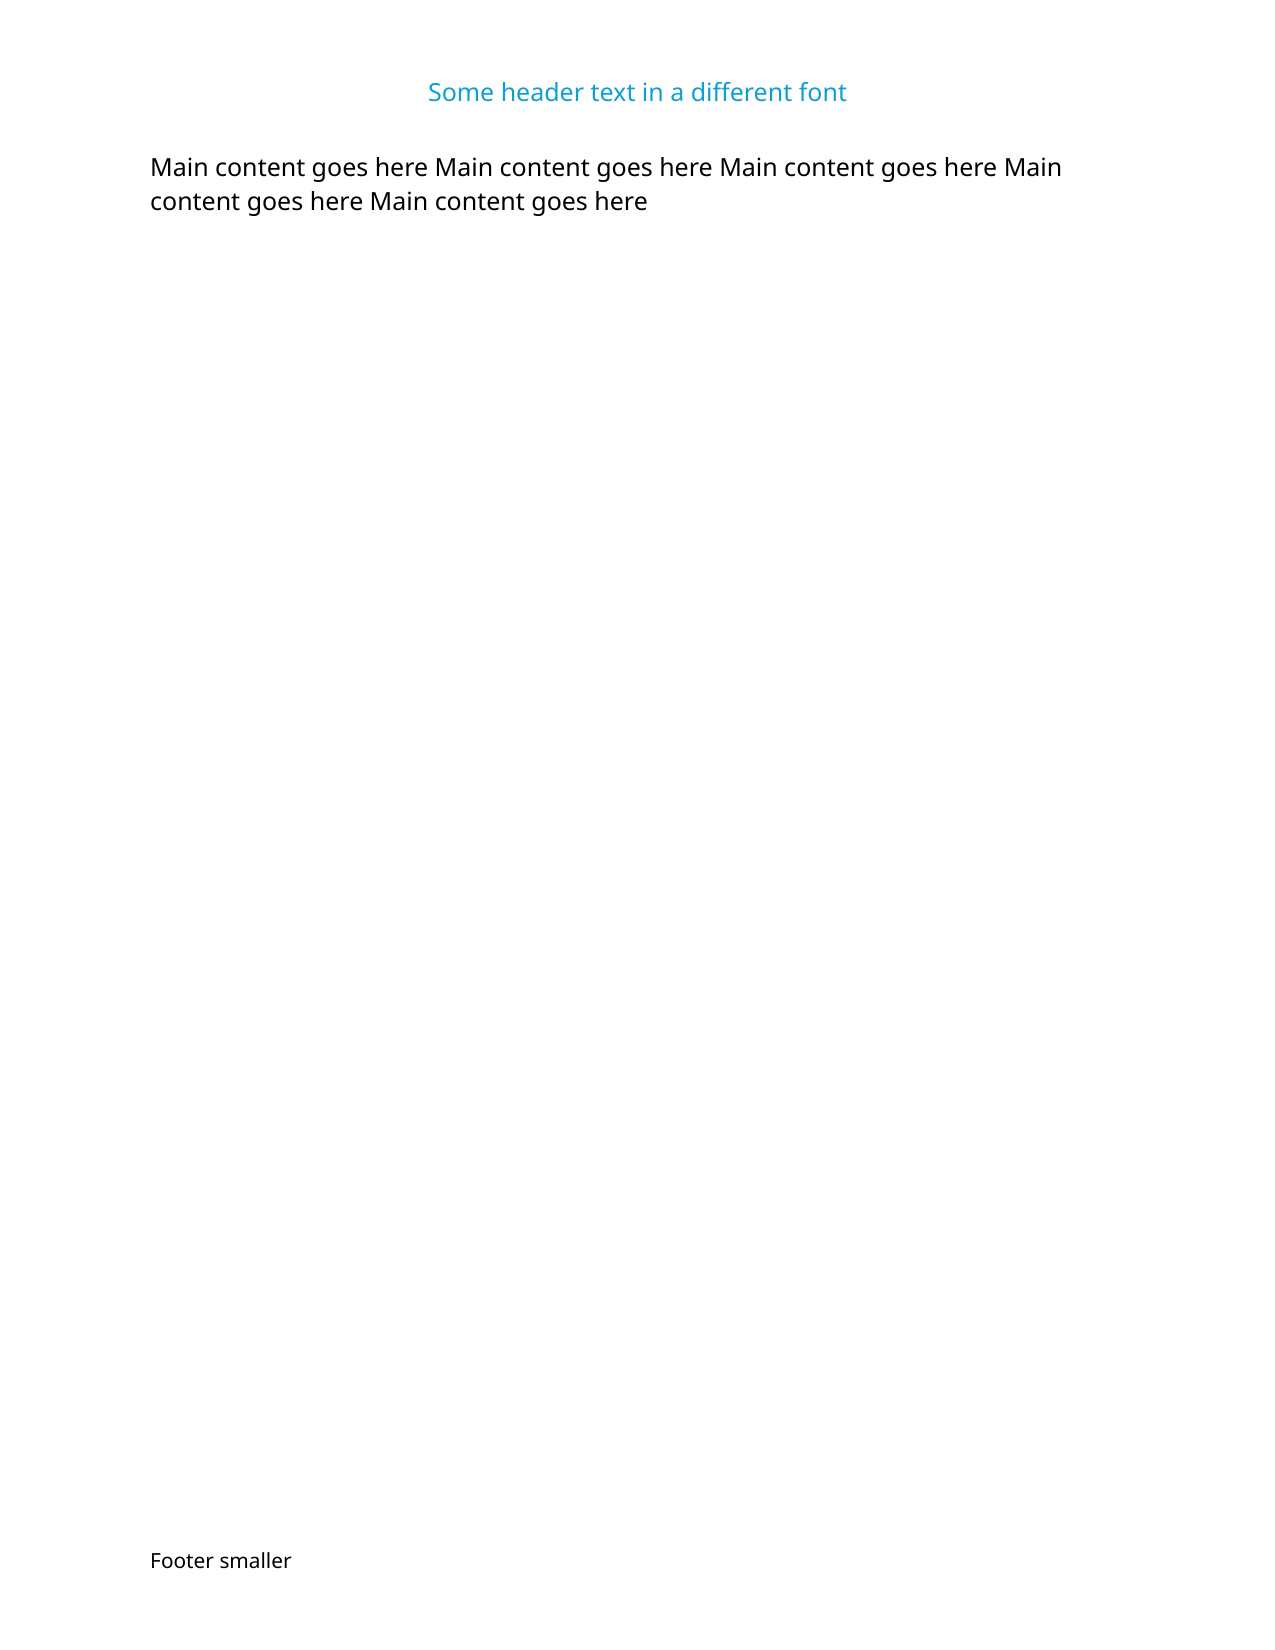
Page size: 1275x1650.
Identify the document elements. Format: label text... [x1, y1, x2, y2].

text Main content goes here Main content goes here Main content goes here Main content goes here Main content goes here [150, 150, 1125, 218]
